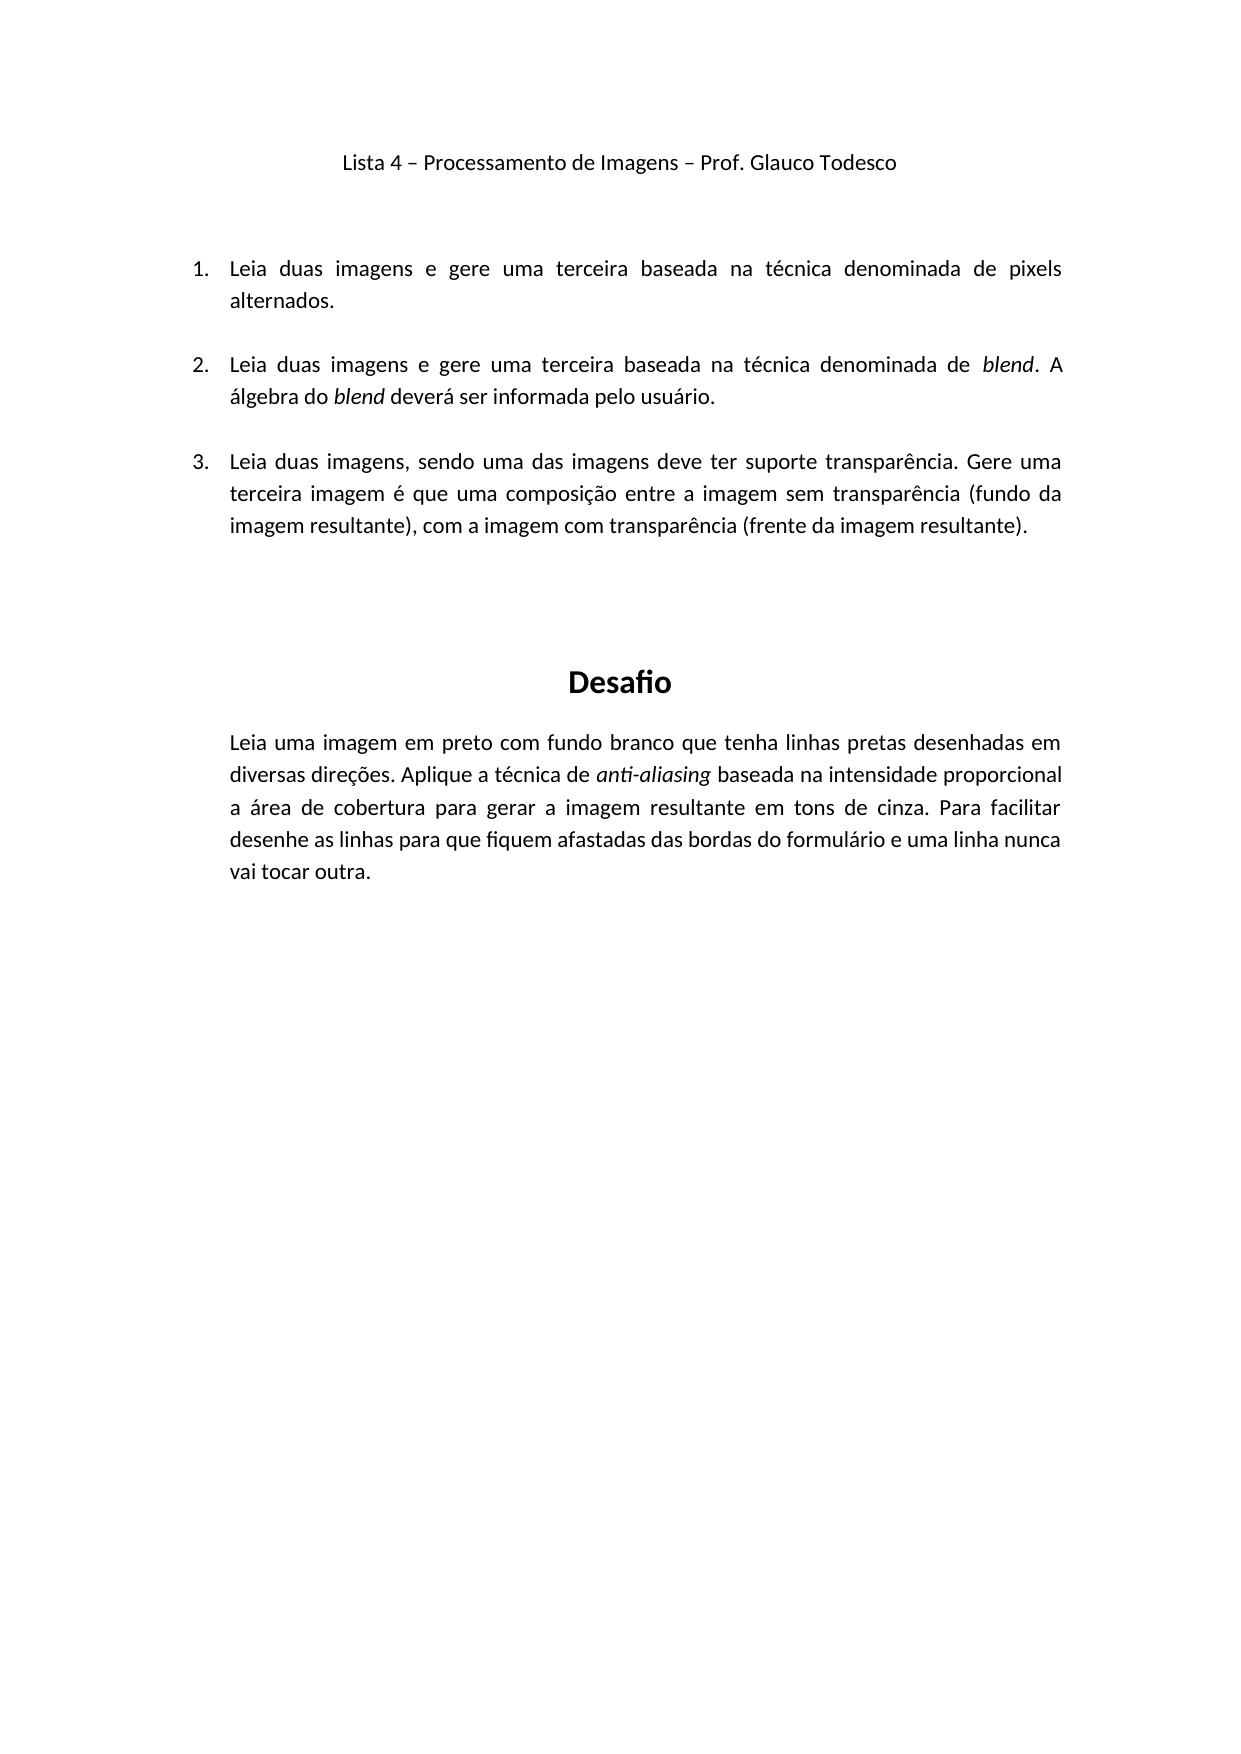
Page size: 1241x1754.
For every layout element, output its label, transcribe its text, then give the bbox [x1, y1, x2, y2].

list Leia duas imagens e gere uma terceira baseada na técnica denominada de blend. A álgebra do blend deverá ser informada pelo usuário. [192, 350, 1063, 410]
list Leia duas imagens e gere uma terceira baseada na técnica denominada de pixels alternados. [192, 254, 1063, 314]
text Desafio [177, 661, 1063, 701]
text Lista 4 – Processamento de Imagens – Prof. Glauco Todesco [177, 148, 1063, 176]
list Leia duas imagens, sendo uma das imagens deve ter suporte transparência. Gere uma terceira imagem é que uma composição entre a imagem sem transparência (fundo da imagem resultante), com a imagem com transparência (frente da imagem resultante). [192, 447, 1063, 539]
list Leia uma imagem em preto com fundo branco que tenha linhas pretas desenhadas em diversas direções. Aplique a técnica de anti-aliasing baseada na intensidade proporcional a área de cobertura para gerar a imagem resultante em tons de cinza. Para facilitar desenhe as linhas para que fiquem afastadas das bordas do formulário e uma linha nunca vai tocar outra. [229, 728, 1063, 885]
